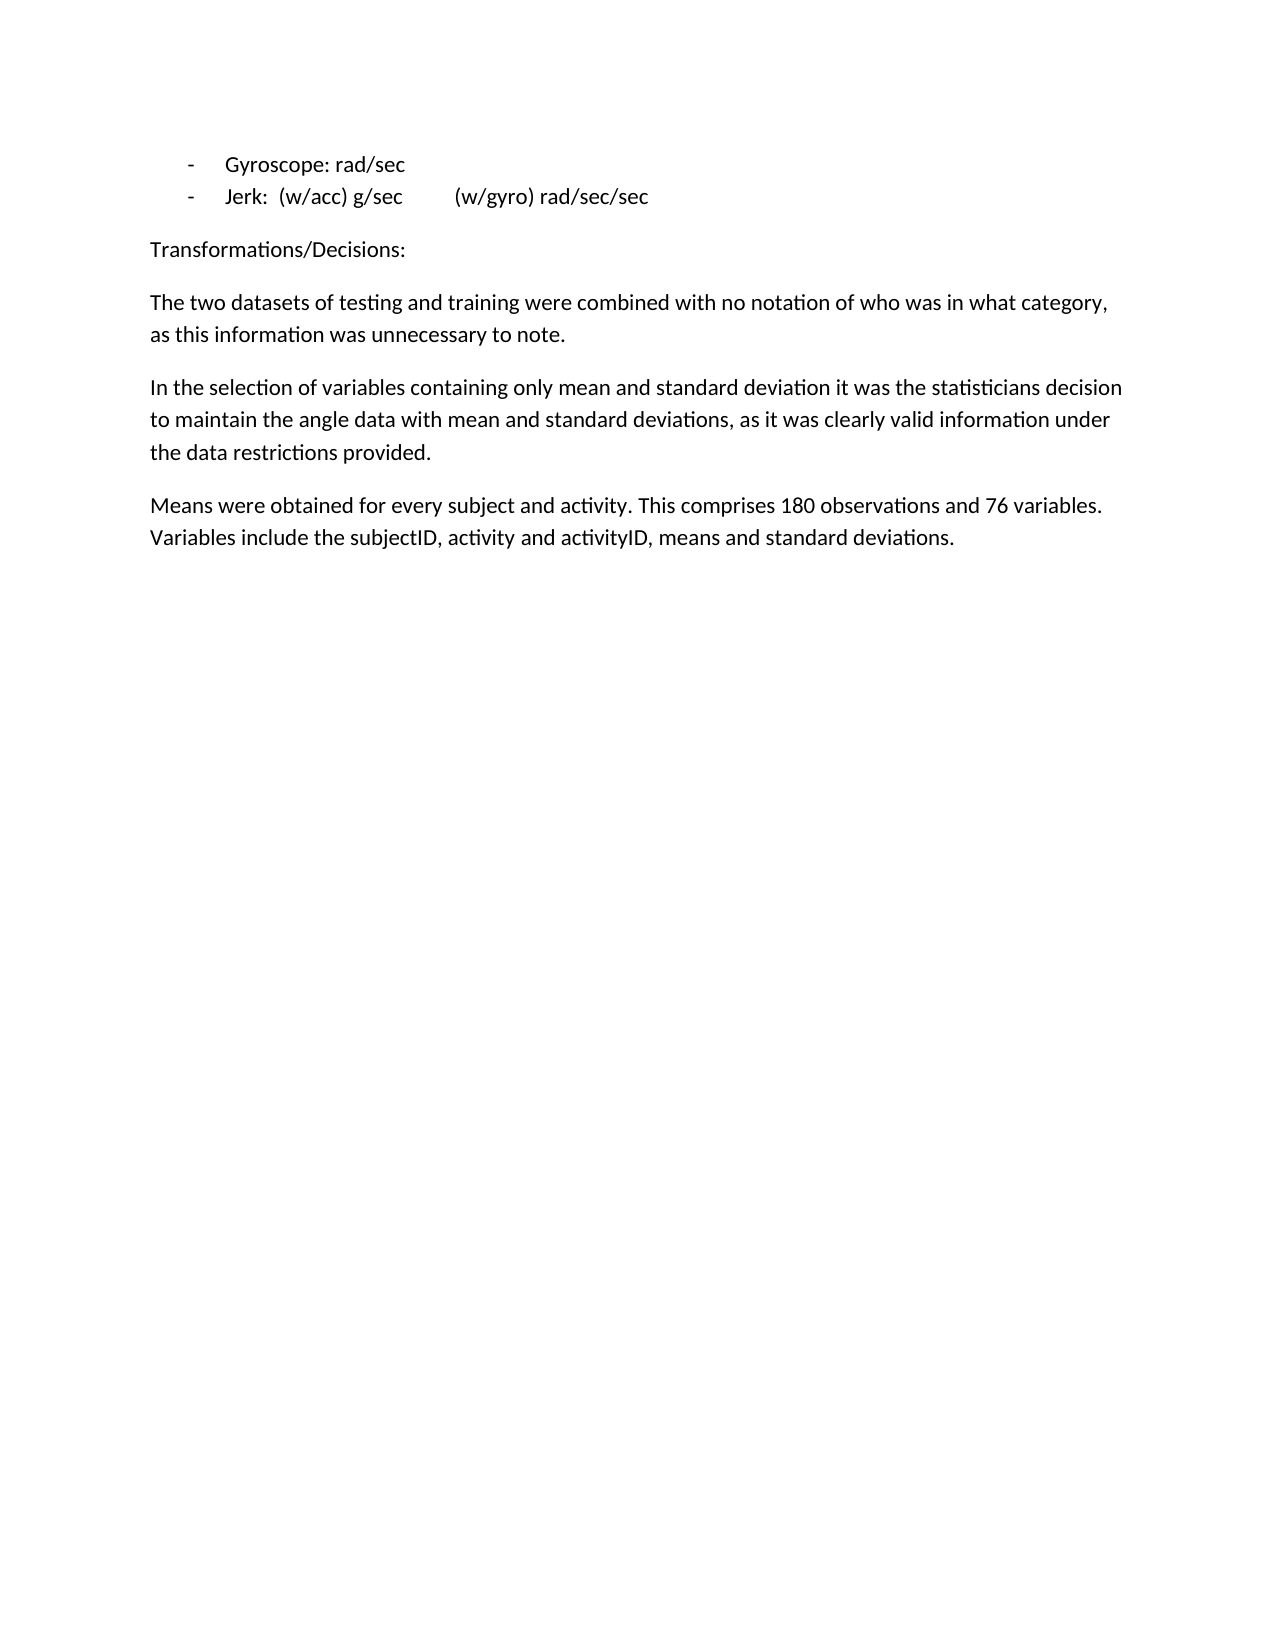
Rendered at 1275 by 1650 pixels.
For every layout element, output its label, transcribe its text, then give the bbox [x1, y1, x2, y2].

text Means were obtained for every subject and activity. This comprises 180 observations and 76 variables. Variables include the subjectID, activity and activityID, means and standard deviations. [150, 491, 1125, 551]
list Gyroscope: rad/sec [187, 150, 1125, 178]
list Jerk: (w/acc) g/sec (w/gyro) rad/sec/sec [187, 182, 1125, 210]
text In the selection of variables containing only mean and standard deviation it was the statisticians decision to maintain the angle data with mean and standard deviations, as it was clearly valid information under the data restrictions provided. [150, 373, 1125, 466]
text The two datasets of testing and training were combined with no notation of who was in what category, as this information was unnecessary to note. [150, 288, 1125, 348]
text Transformations/Decisions: [150, 235, 1125, 263]
